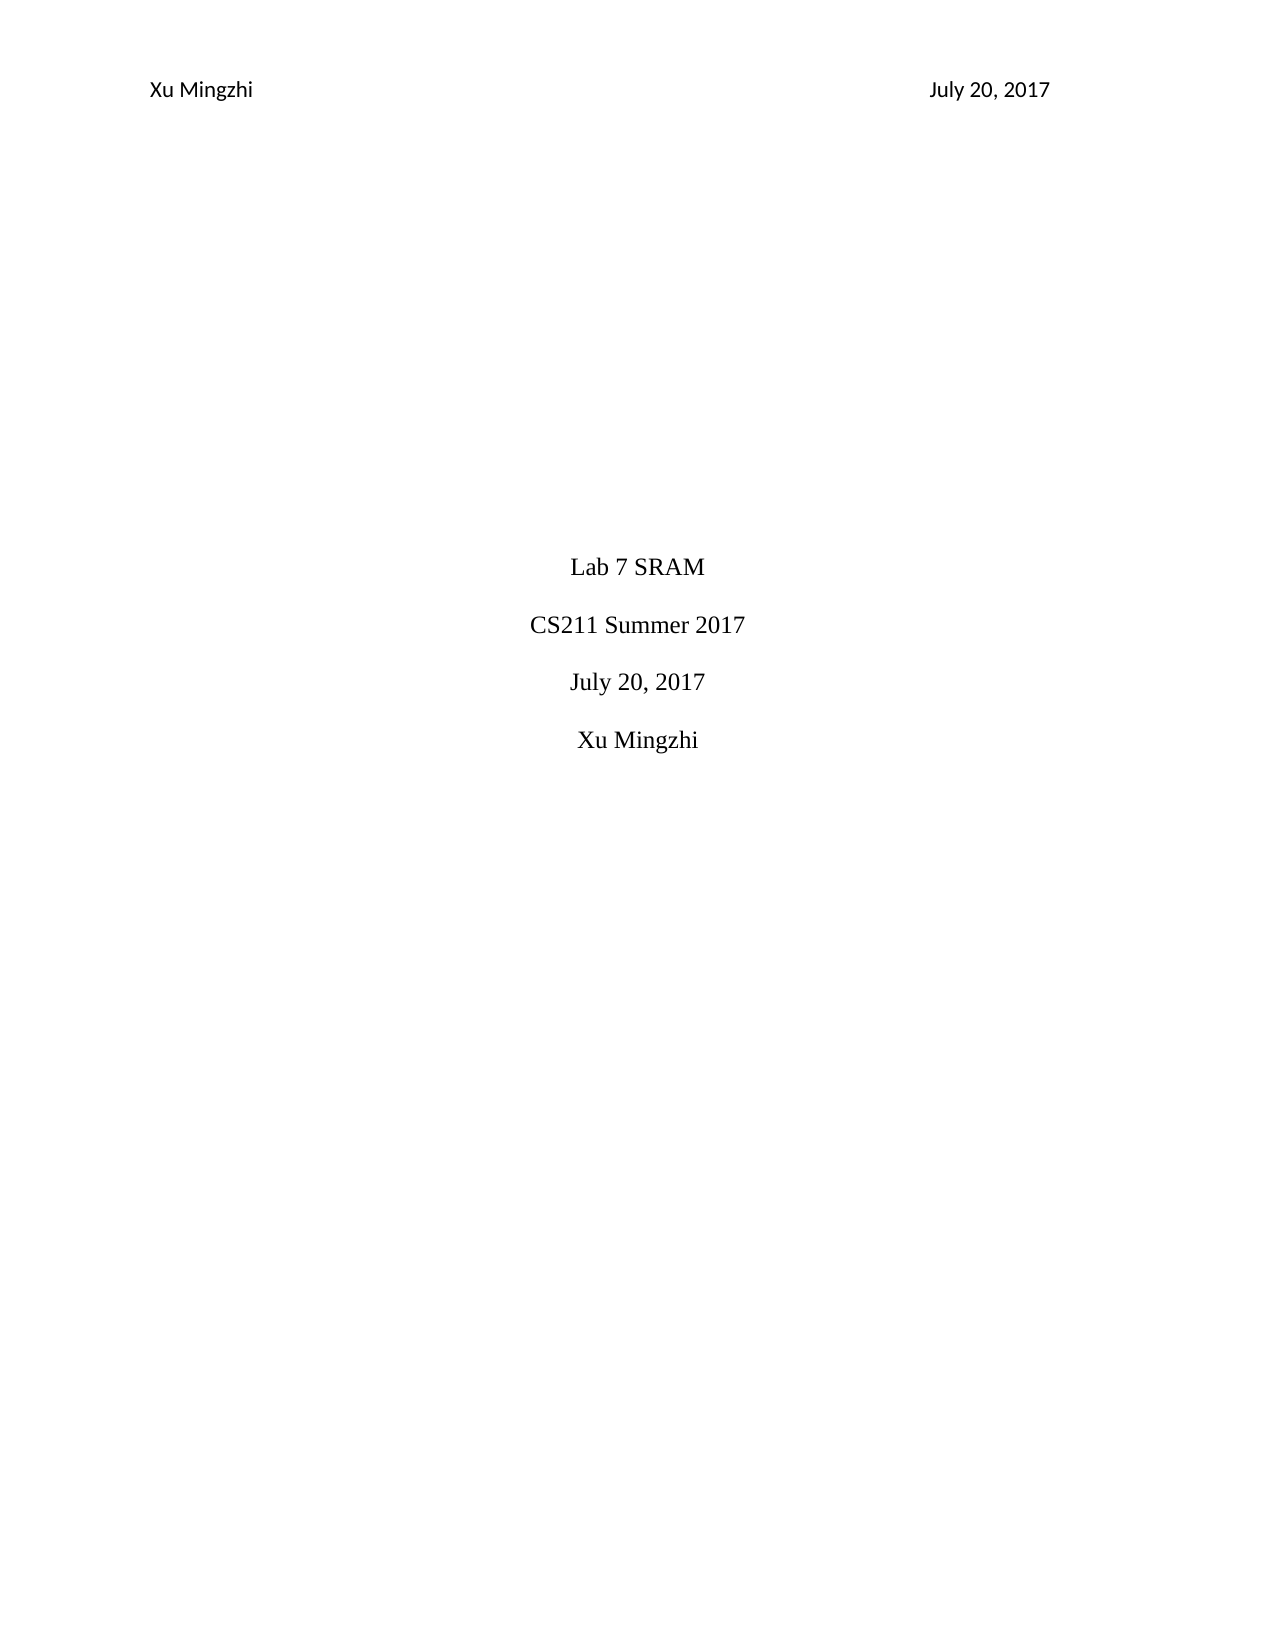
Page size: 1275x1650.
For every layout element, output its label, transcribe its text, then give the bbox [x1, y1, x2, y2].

text Xu Mingzhi [150, 725, 1125, 754]
text CS211 Summer 2017 [150, 610, 1125, 639]
text Lab 7 SRAM [150, 552, 1125, 581]
text July 20, 2017 [150, 667, 1125, 696]
